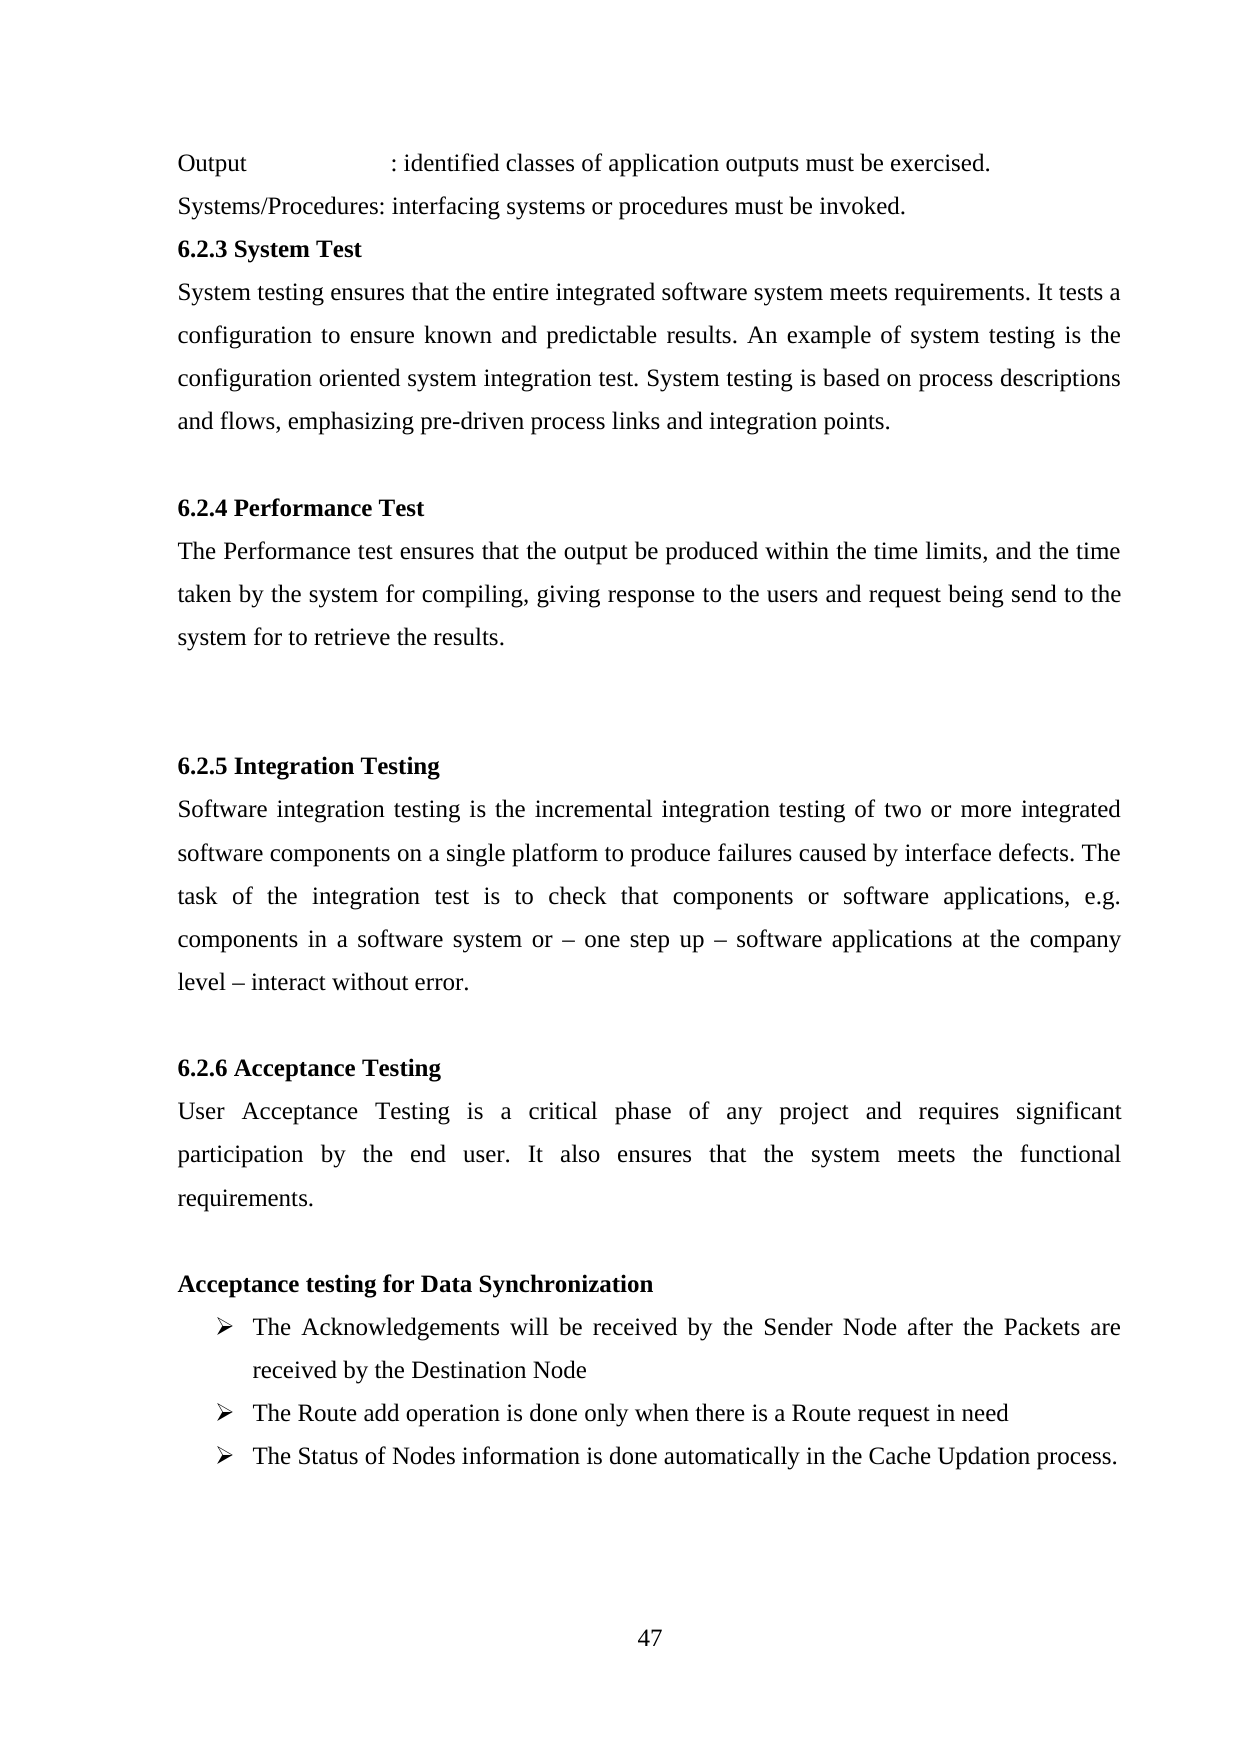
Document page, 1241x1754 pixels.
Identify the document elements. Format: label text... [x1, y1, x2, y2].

list The Status of Nodes information is done automatically in the Cache Updation process. [215, 1441, 1122, 1470]
text 6.2.3 System Test [177, 234, 1122, 263]
text Output : identified classes of application outputs must be exercised. [177, 148, 1122, 176]
text 6.2.4 Performance Test [177, 493, 1122, 521]
text 6.2.5 Integration Testing [177, 751, 1122, 780]
list The Acknowledgements will be received by the Sender Node after the Packets are received by the Destination Node [215, 1312, 1122, 1384]
text The Performance test ensures that the output be produced within the time limits, and the time taken by the system for compiling, giving response to the users and request being send to the system for to retrieve the results. [177, 536, 1122, 651]
list The Route add operation is done only when there is a Route request in need [215, 1398, 1122, 1427]
text User Acceptance Testing is a critical phase of any project and requires significant participation by the end user. It also ensures that the system meets the functional requirements. [177, 1096, 1122, 1211]
text Acceptance testing for Data Synchronization [177, 1269, 1122, 1298]
text Software integration testing is the incremental integration testing of two or more integrated software components on a single platform to produce failures caused by interface defects. The task of the integration test is to check that components or software applications, e.g. components in a software system or – one step up – software applications at the company level – interact without error. [177, 794, 1122, 996]
subtitle 6.2.6 Acceptance Testing [177, 1053, 1122, 1082]
text Systems/Procedures: interfacing systems or procedures must be invoked. [177, 191, 1122, 219]
text System testing ensures that the entire integrated software system meets requirements. It tests a configuration to ensure known and predictable results. An example of system testing is the configuration oriented system integration test. System testing is based on process descriptions and flows, emphasizing pre-driven process links and integration points. [177, 277, 1122, 435]
